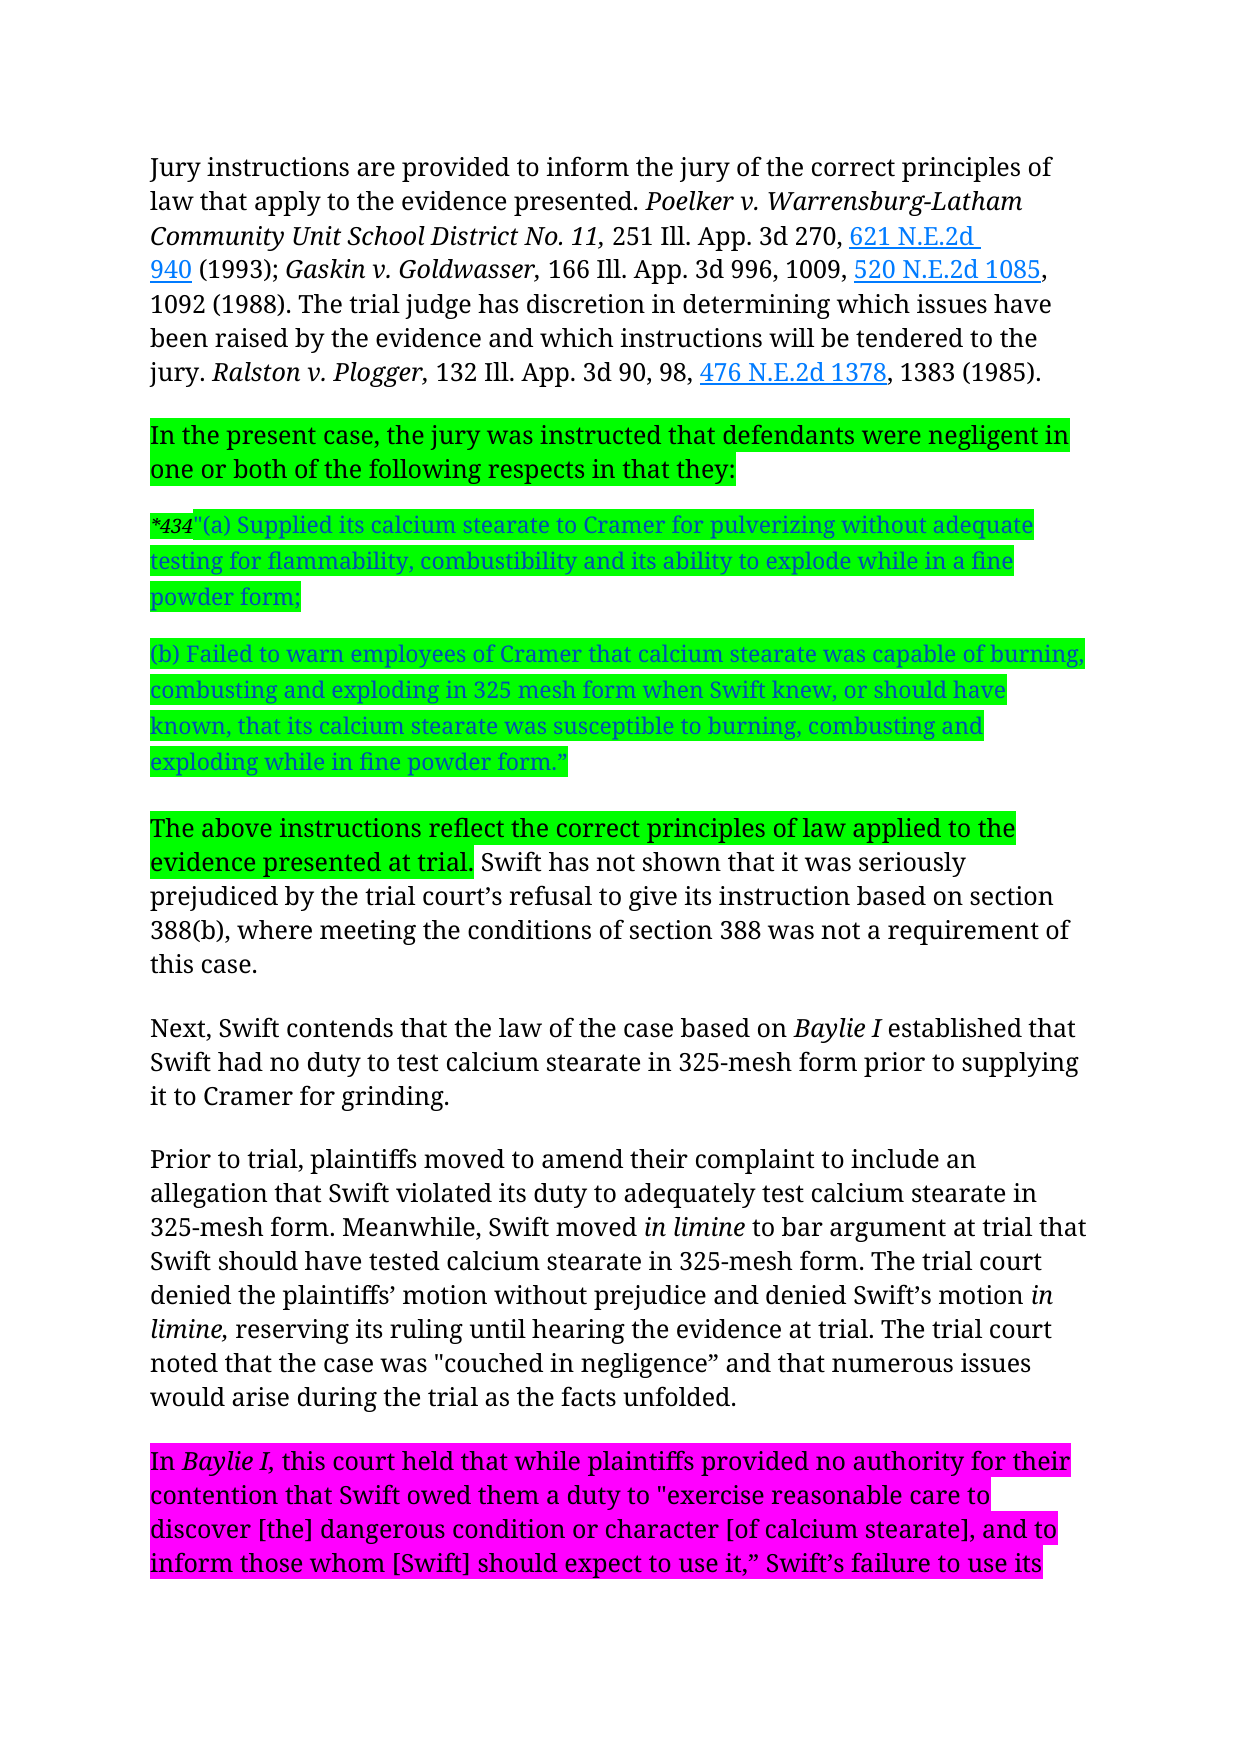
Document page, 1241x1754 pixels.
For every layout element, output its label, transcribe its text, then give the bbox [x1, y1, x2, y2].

text Prior to trial, plaintiffs moved to amend their complaint to include an allegation that Swift violated its duty to adequately test calcium stearate in 325-mesh form. Meanwhile, Swift moved in limine to bar argument at trial that Swift should have tested calcium stearate in 325-mesh form. The trial court denied the plaintiffs’ motion without prejudice and denied Swift’s motion in limine, reserving its ruling until hearing the evidence at trial. The trial court noted that the case was "couched in negligence” and that numerous issues would arise during the trial as the facts unfolded. [150, 1142, 1090, 1414]
text In the present case, the jury was instructed that defendants were negligent in one or both of the following respects in that they: [736, 418, 1090, 486]
text (b) Failed to warn employees of Cramer that calcium stearate was capable of burning, combusting and exploding in 325 mesh form when Swift knew, or should have known, that its calcium stearate was susceptible to burning, combusting and exploding while in fine powder form.” [150, 638, 1090, 777]
text *434"(a) Supplied its calcium stearate to Cramer for pulverizing without adequate testing for flammability, combustibility and its ability to explode while in a fine powder form; [150, 509, 1090, 612]
text Jury instructions are provided to inform the jury of the correct principles of law that apply to the evidence presented. Poelker v. Warrensburg-Latham Community Unit School District No. 11, 251 Ill. App. 3d 270, 621 N.E.2d 940 (1993); Gaskin v. Goldwasser, 166 Ill. App. 3d 996, 1009, 520 N.E.2d 1085, 1092 (1988). The trial judge has discretion in determining which issues have been raised by the evidence and which instructions will be tendered to the jury. Ralston v. Plogger, 132 Ill. App. 3d 90, 98, 476 N.E.2d 1378, 1383 (1985). [150, 150, 1090, 388]
text Next, Swift contends that the law of the case based on Baylie I established that Swift had no duty to test calcium stearate in 325-mesh form prior to supplying it to Cramer for grinding. [150, 1010, 1090, 1112]
text The above instructions reflect the correct principles of law applied to the evidence presented at trial. Swift has not shown that it was seriously prejudiced by the trial court’s refusal to give its instruction based on section 388(b), where meeting the conditions of section 388 was not a requirement of this case. [150, 811, 1090, 981]
